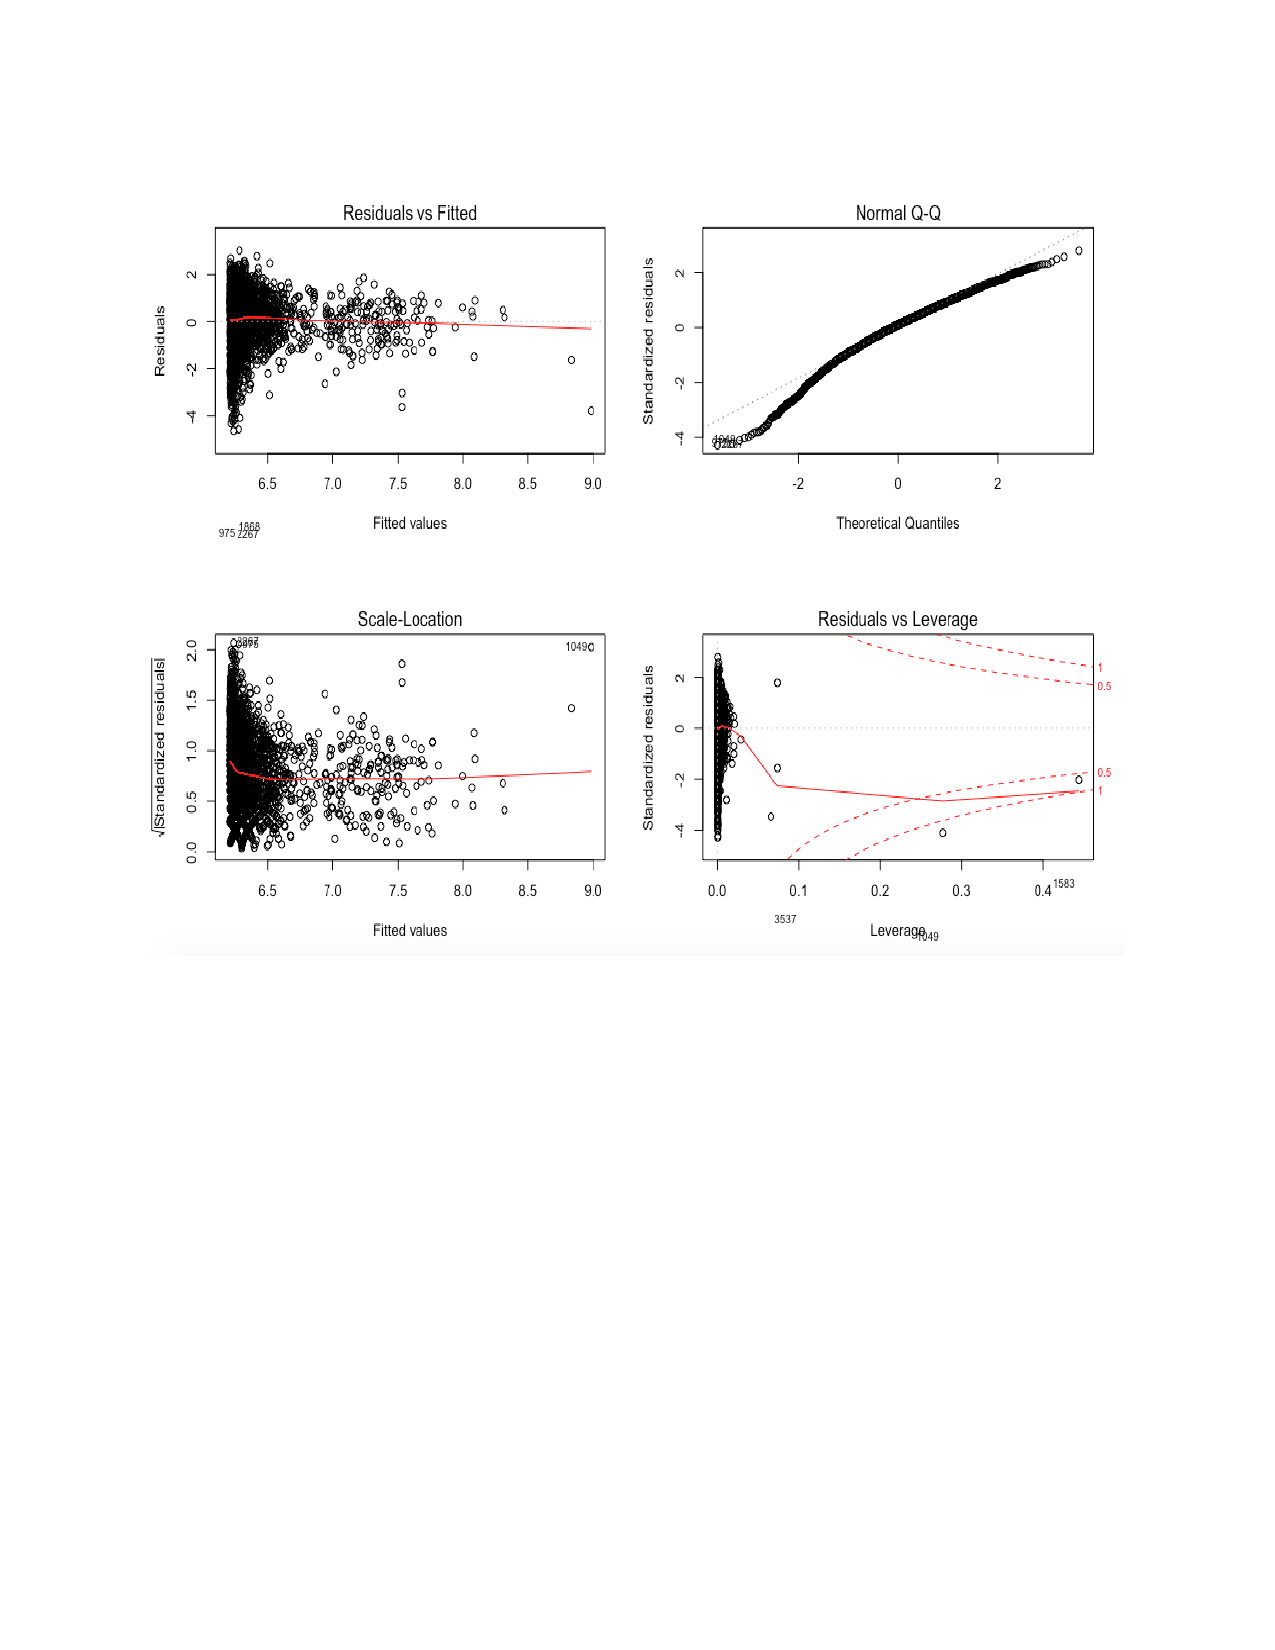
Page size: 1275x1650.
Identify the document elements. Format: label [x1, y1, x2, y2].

picture [150, 150, 1125, 956]
